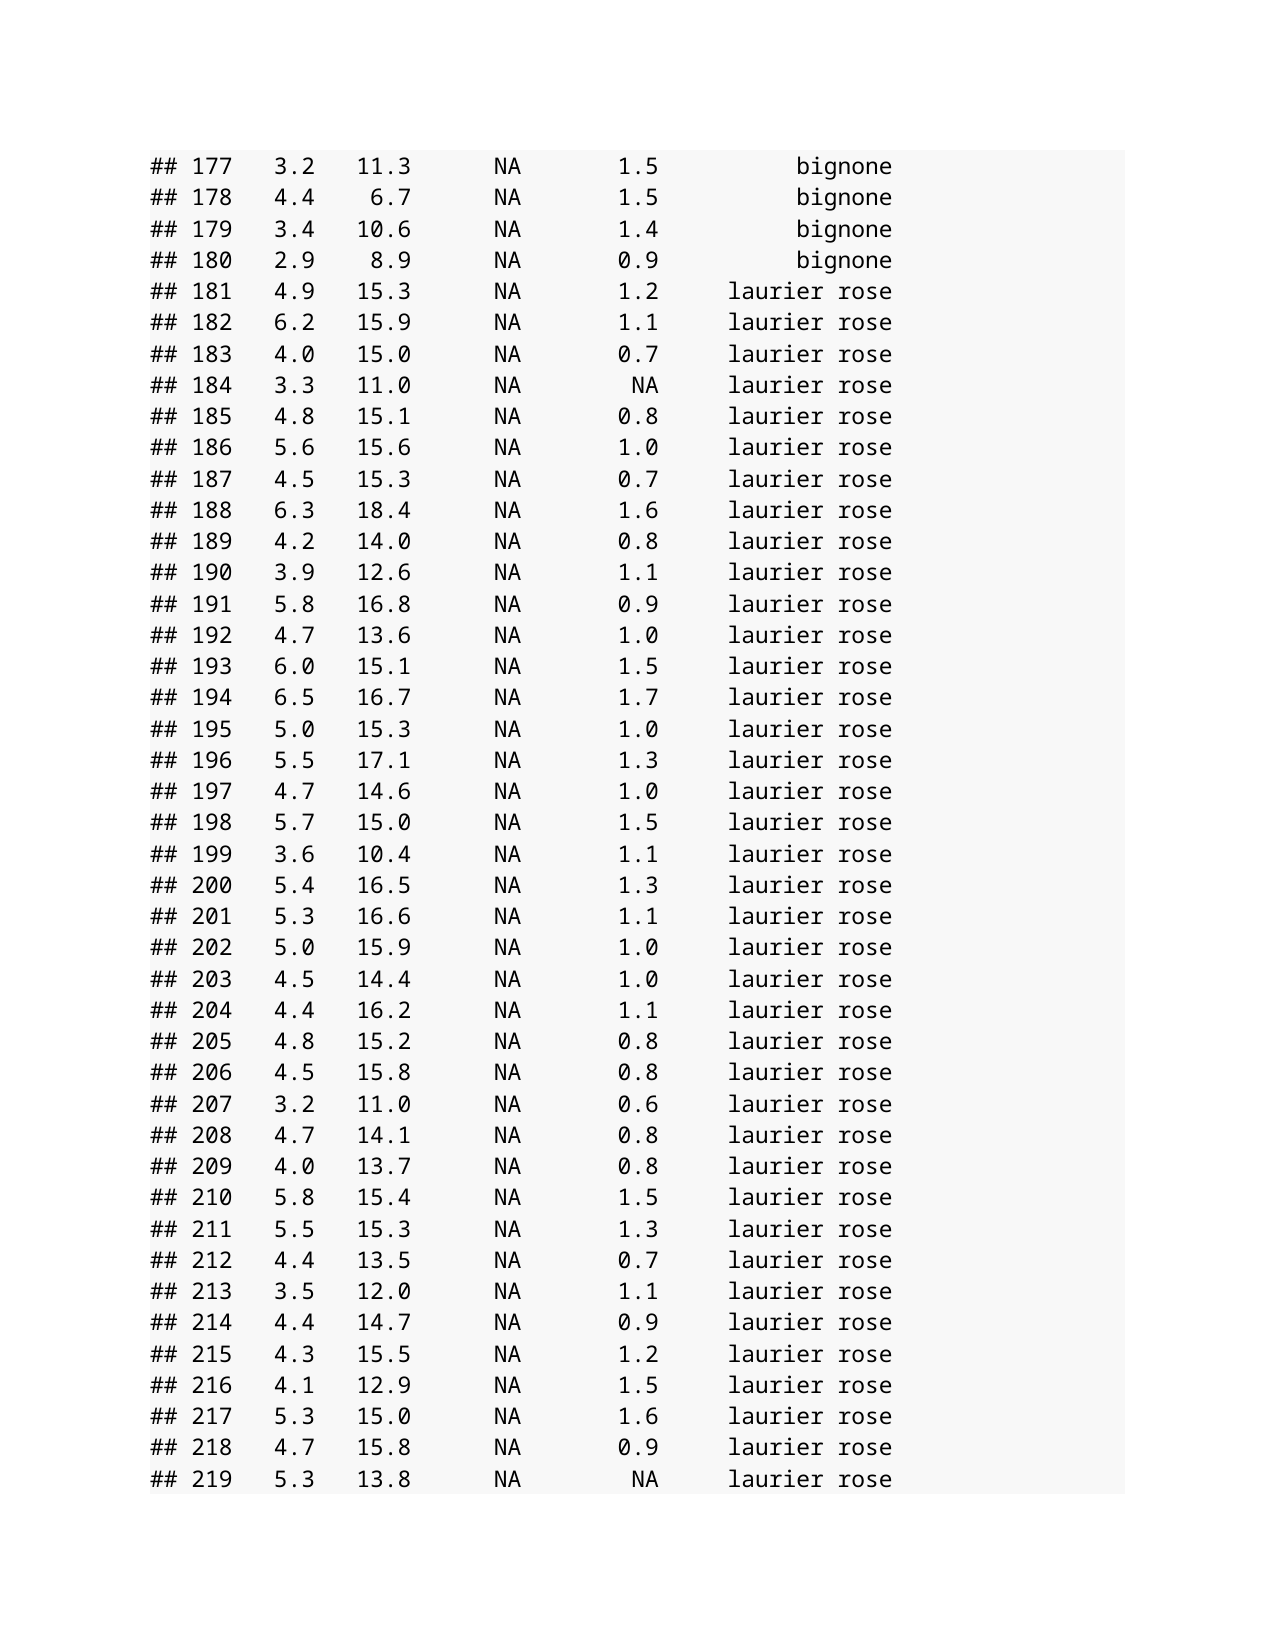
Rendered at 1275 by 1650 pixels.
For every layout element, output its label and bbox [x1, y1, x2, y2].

text [150, 150, 1125, 1494]
